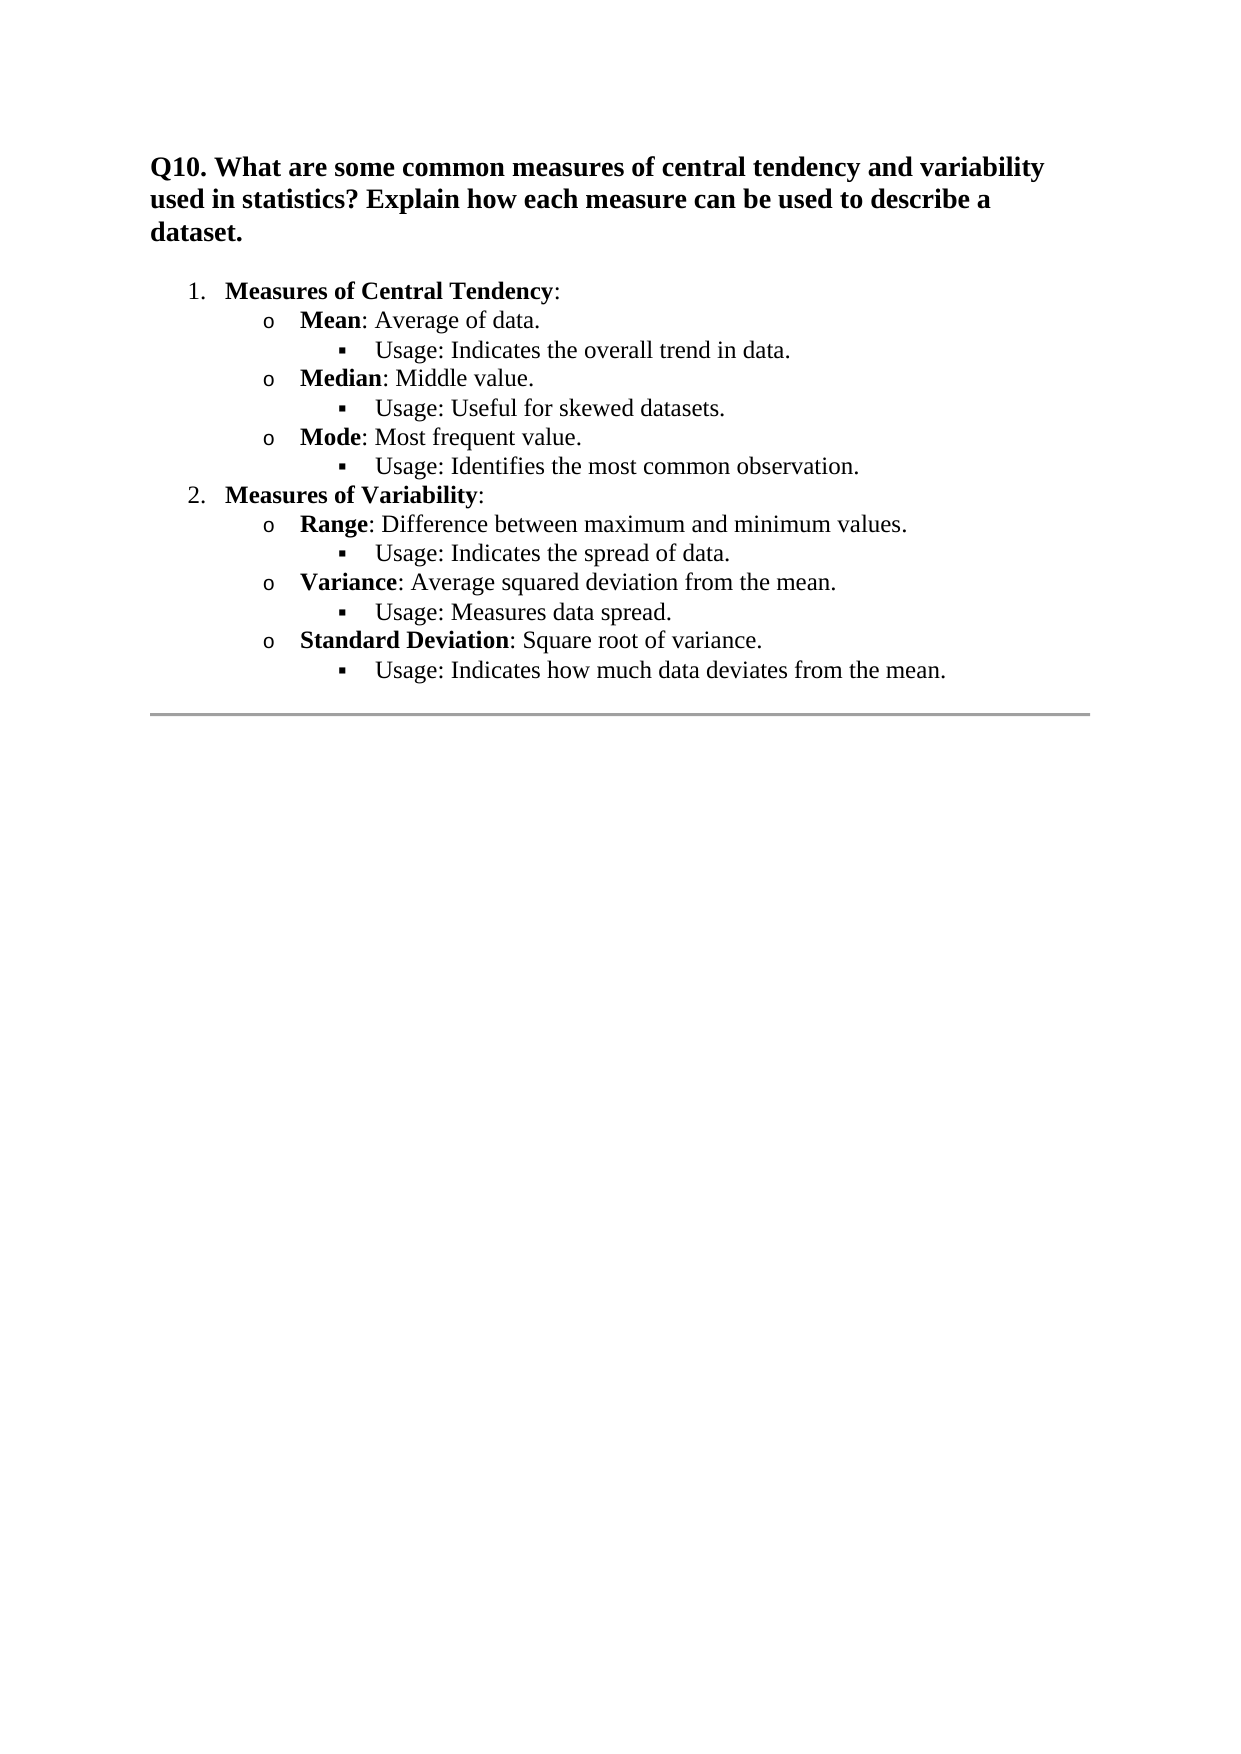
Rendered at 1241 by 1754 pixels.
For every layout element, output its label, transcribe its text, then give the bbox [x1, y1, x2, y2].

list Range: Difference between maximum and minimum values. [262, 509, 1090, 538]
list Usage: Measures data spread. [337, 597, 1090, 626]
list Measures of Variability: [187, 480, 1090, 509]
list Variance: Average squared deviation from the mean. [262, 567, 1090, 597]
list Measures of Central Tendency: [187, 276, 1090, 305]
list Mean: Average of data. [262, 305, 1090, 335]
list Usage: Indicates the spread of data. [337, 538, 1090, 567]
list Usage: Identifies the most common observation. [337, 451, 1090, 480]
list Usage: Indicates the overall trend in data. [337, 335, 1090, 363]
text Q10. What are some common measures of central tendency and variability used in statistics? Explain how each measure can be used to describe a dataset. [150, 150, 1090, 247]
list Median: Middle value. [262, 363, 1090, 393]
list Mode: Most frequent value. [262, 422, 1090, 451]
list Usage: Useful for skewed datasets. [337, 393, 1090, 422]
list Standard Deviation: Square root of variance. [262, 626, 1090, 655]
list Usage: Indicates how much data deviates from the mean. [337, 655, 1090, 684]
